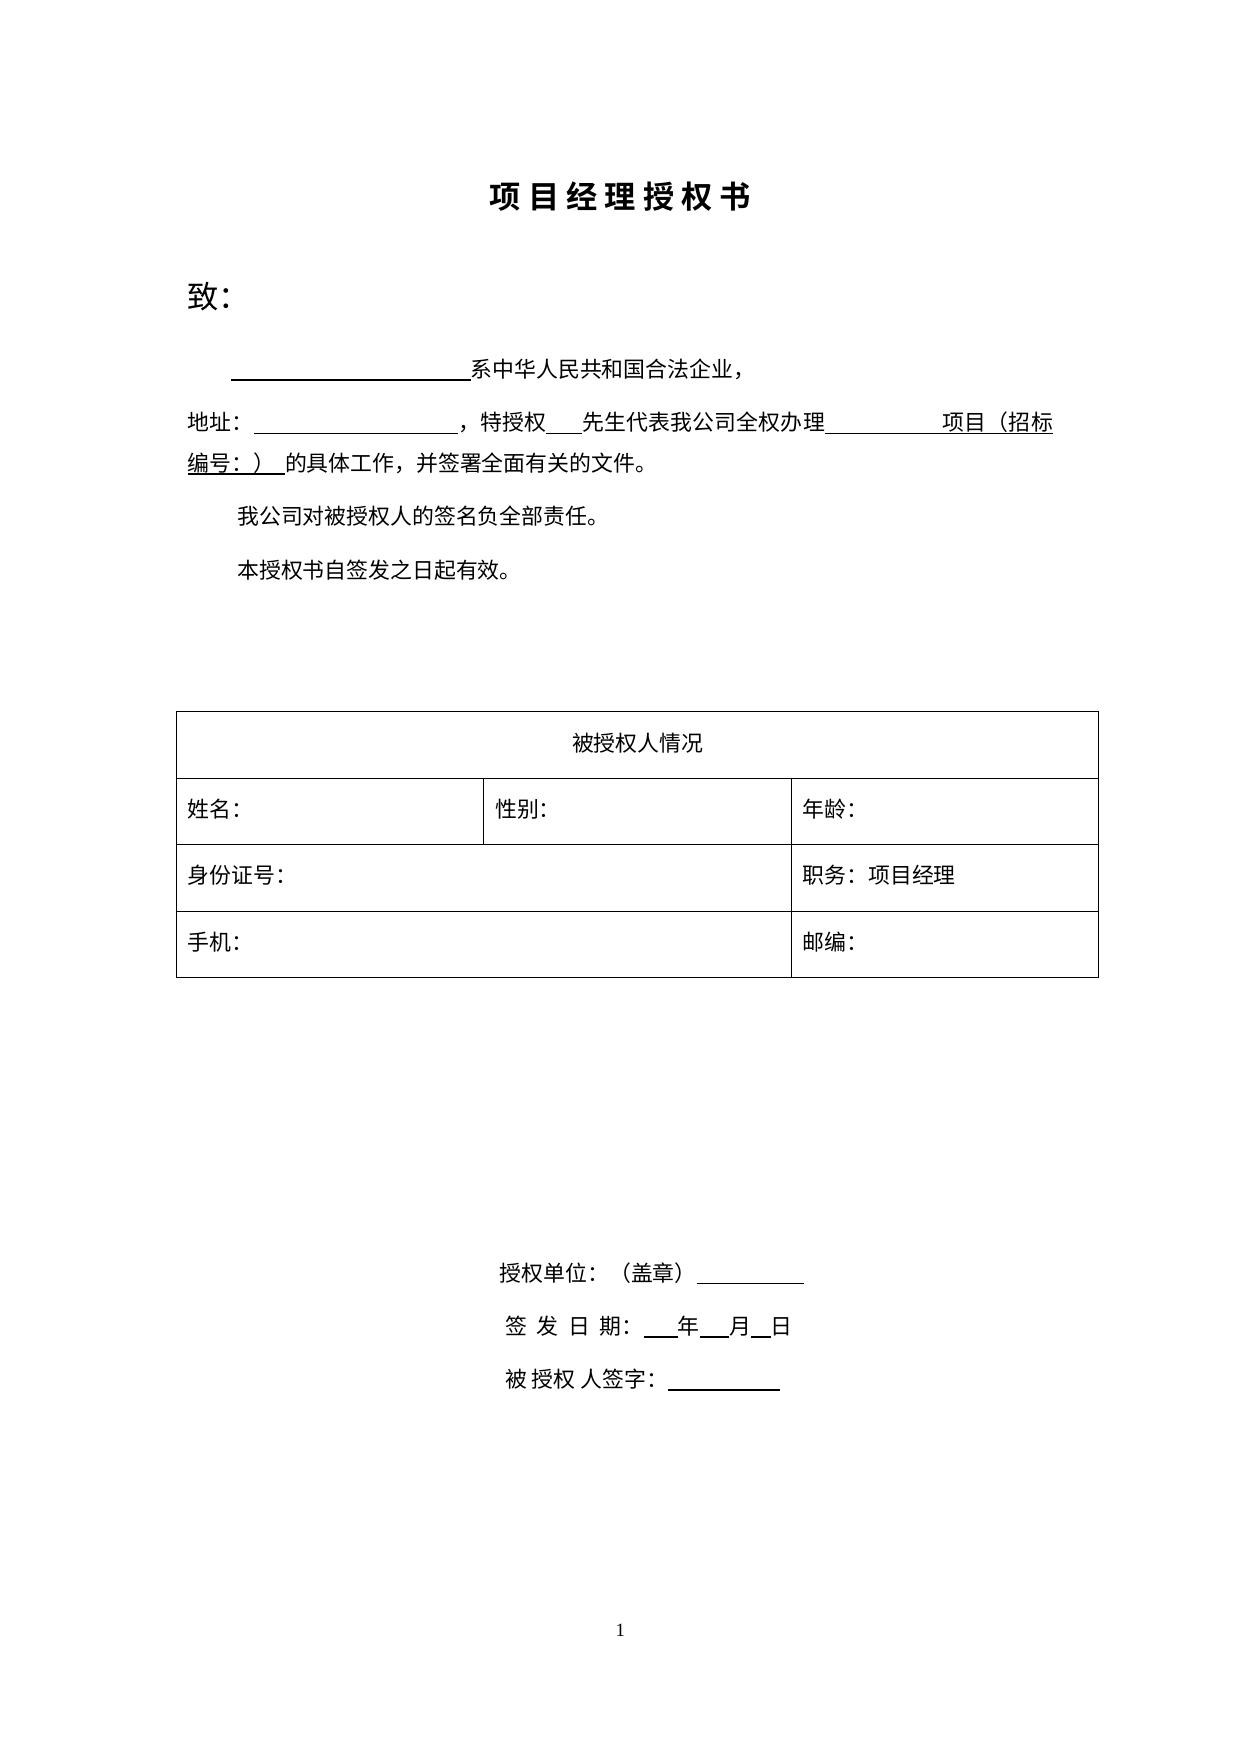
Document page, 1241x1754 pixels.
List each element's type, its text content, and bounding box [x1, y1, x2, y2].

table_cell 年龄： [792, 779, 1098, 844]
text 致： [187, 262, 1053, 327]
table_cell 姓名： [177, 779, 483, 844]
text 被 授权 人签字： [187, 1362, 1053, 1394]
text 系中华人民共和国合法企业， [187, 352, 1053, 384]
text 本授权书自签发之日起有效。 [187, 552, 1053, 585]
table_cell 身份证号： [177, 845, 791, 911]
text 项 目 经 理 授 权 书 [187, 162, 1053, 227]
text 我公司对被授权人的签名负全部责任。 [187, 499, 1053, 531]
text 地址： ，特授权 先生代表我公司全权办理 项目（招标编号：） 的具体工作，并签署全面有关的文件。 [187, 405, 1053, 478]
table_header 被授权人情况 [177, 712, 1098, 778]
text 签 发 日 期： 年 月 日 [187, 1308, 1053, 1341]
table_cell 职务：项目经理 [792, 845, 1098, 911]
table_cell 性别： [484, 779, 791, 844]
table_cell 手机： [177, 912, 791, 977]
text 授权单位：（盖章） [187, 1255, 1053, 1288]
table_cell 邮编： [792, 912, 1098, 977]
